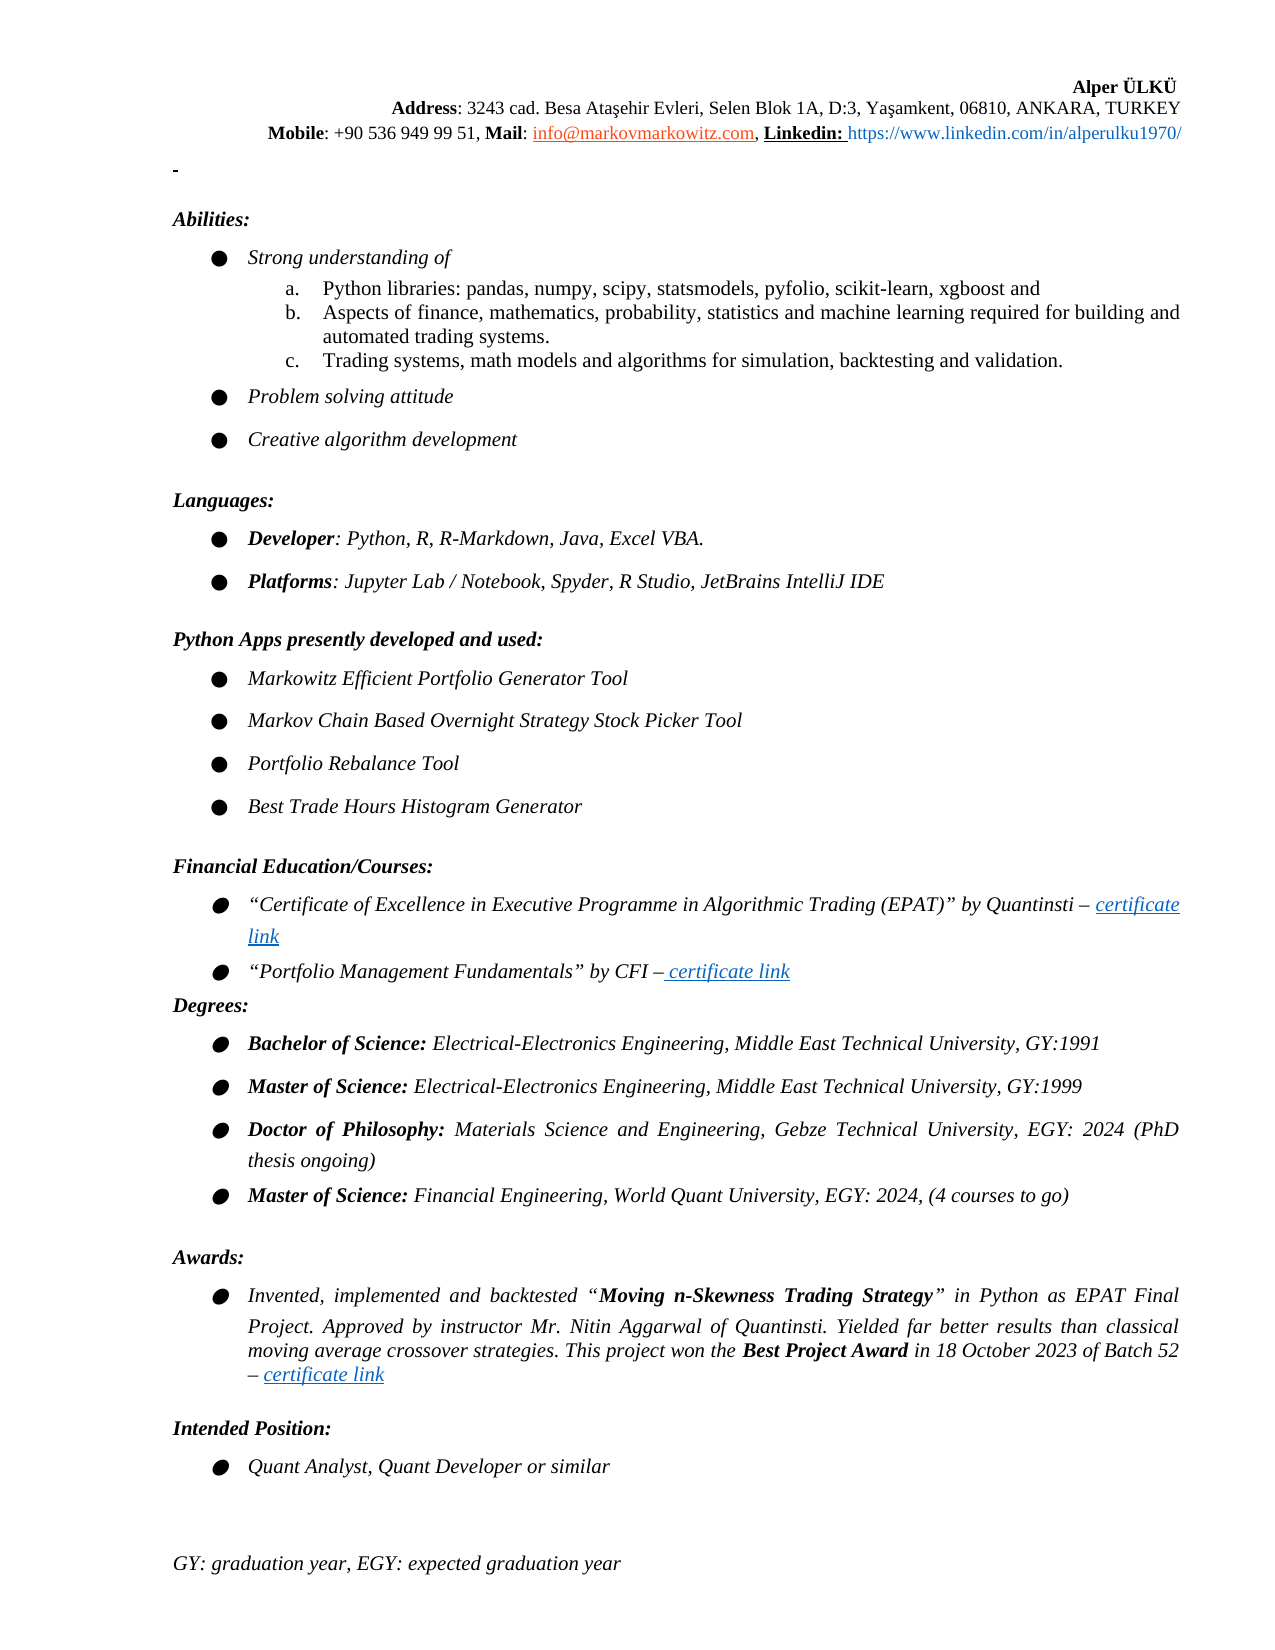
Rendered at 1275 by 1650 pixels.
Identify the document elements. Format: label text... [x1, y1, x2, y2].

list Aspects of finance, mathematics, probability, statistics and machine learning required for building and automated trading systems. [285, 300, 1182, 348]
list Markowitz Efficient Portfolio Generator Tool [210, 654, 1182, 697]
list Creative algorithm development [210, 415, 1182, 458]
text Abilities: [173, 207, 1182, 231]
list “Portfolio Management Fundamentals” by CFI – certificate link [210, 948, 1182, 990]
list Strong understanding of [210, 233, 1182, 276]
list “Certificate of Excellence in Executive Programme in Algorithmic Trading (EPAT)” by Quantinsti – certificate link [210, 881, 1182, 948]
list Developer: Python, R, R-Markdown, Java, Excel VBA. [210, 515, 1182, 557]
text Financial Education/Courses: [173, 854, 1182, 878]
list Portfolio Rebalance Tool [210, 739, 1182, 782]
text Awards: [173, 1245, 1182, 1269]
list Master of Science: Electrical-Electronics Engineering, Middle East Technical University, GY:1999 [210, 1062, 1182, 1105]
list Best Trade Hours Histogram Generator [210, 782, 1182, 825]
list Quant Analyst, Quant Developer or similar [210, 1442, 1182, 1485]
text Degrees: [173, 993, 1182, 1017]
list Platforms: Jupyter Lab / Notebook, Spyder, R Studio, JetBrains IntelliJ IDE [210, 557, 1182, 600]
text Languages: [173, 488, 1182, 512]
text Python Apps presently developed and used: [173, 627, 1182, 651]
list Trading systems, math models and algorithms for simulation, backtesting and validation. [285, 348, 1182, 372]
list Markov Chain Based Overnight Strategy Stock Picker Tool [210, 697, 1182, 739]
list Bachelor of Science: Electrical-Electronics Engineering, Middle East Technical University, GY:1991 [210, 1020, 1182, 1062]
list Problem solving attitude [210, 372, 1182, 415]
list Python libraries: pandas, numpy, scipy, statsmodels, pyfolio, scikit-learn, xgboost and [285, 276, 1182, 300]
text Intended Position: [173, 1416, 1182, 1440]
list Invented, implemented and backtested “Moving n-Skewness Trading Strategy” in Python as EPAT Final Project. Approved by instructor Mr. Nitin Aggarwal of Quantinsti. Yielded far better results than classical moving average crossover strategies. This project won the Best Project Award in 18 October 2023 of Batch 52 – certificate link [210, 1271, 1182, 1386]
list Master of Science: Financial Engineering, World Quant University, EGY: 2024, (4 courses to go) [210, 1172, 1182, 1214]
list Doctor of Philosophy: Materials Science and Engineering, Gebze Technical University, EGY: 2024 (PhD thesis ongoing) [210, 1105, 1182, 1172]
